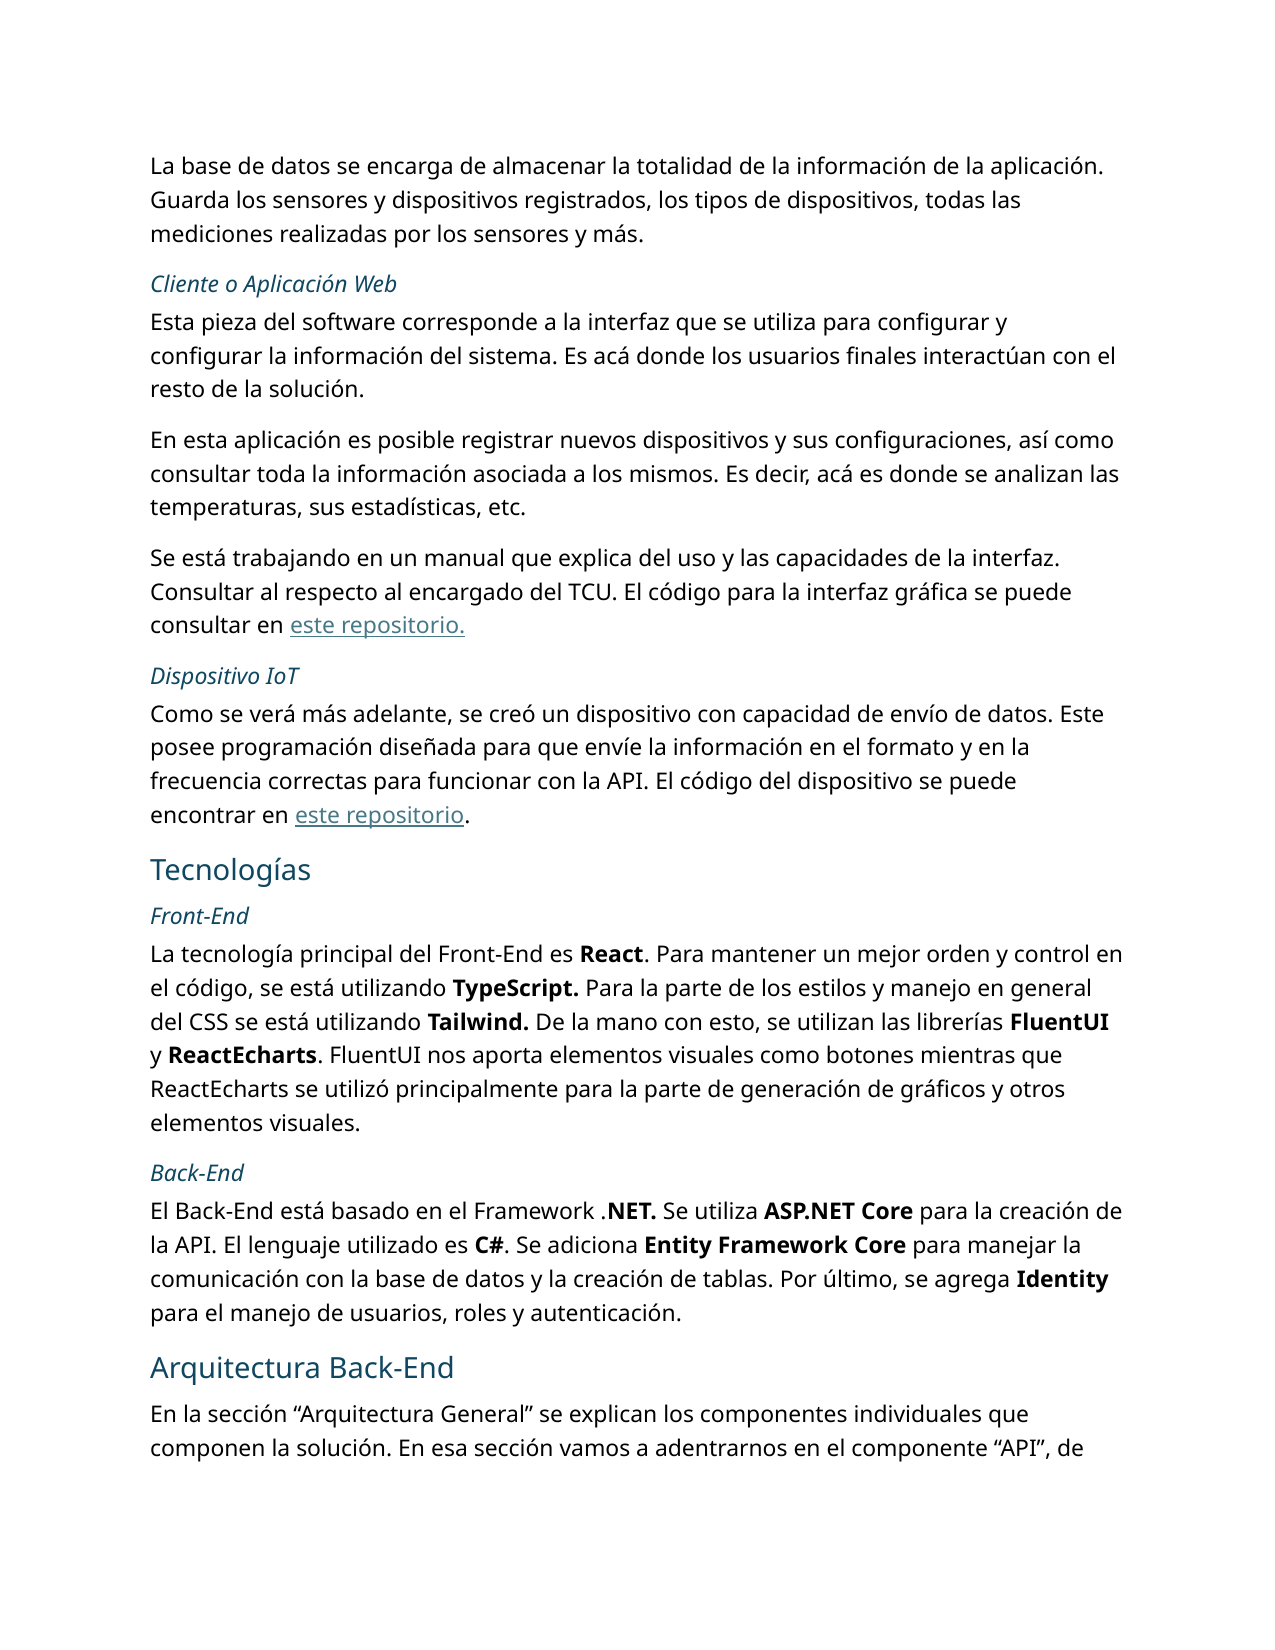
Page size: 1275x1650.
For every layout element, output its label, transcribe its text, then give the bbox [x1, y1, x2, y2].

subtitle Tecnologías [150, 849, 1125, 889]
subtitle Back-End [150, 1157, 1125, 1189]
text La tecnología principal del Front-End es React. Para mantener un mejor orden y control en el código, se está utilizando TypeScript. Para la parte de los estilos y manejo en general del CSS se está utilizando Tailwind. De la mano con esto, se utilizan las librerías FluentUI y ReactEcharts. FluentUI nos aporta elementos visuales como botones mientras que ReactEcharts se utilizó principalmente para la parte de generación de gráficos y otros elementos visuales. [150, 938, 1125, 1138]
text Como se verá más adelante, se creó un dispositivo con capacidad de envío de datos. Este posee programación diseñada para que envíe la información en el formato y en la frecuencia correctas para funcionar con la API. El código del dispositivo se puede encontrar en este repositorio. [150, 697, 1125, 830]
subtitle Cliente o Aplicación Web [150, 268, 1125, 299]
text Se está trabajando en un manual que explica del uso y las capacidades de la interfaz. Consultar al respecto al encargado del TCU. El código para la interfaz gráfica se puede consultar en este repositorio. [150, 542, 1125, 640]
subtitle Dispositivo IoT [150, 659, 1125, 691]
text Esta pieza del software corresponde a la interfaz que se utiliza para configurar y configurar la información del sistema. Es acá donde los usuarios finales interactúan con el resto de la solución. [150, 306, 1125, 404]
text El Back-End está basado en el Framework .NET. Se utiliza ASP.NET Core para la creación de la API. El lenguaje utilizado es C#. Se adiciona Entity Framework Core para manejar la comunicación con la base de datos y la creación de tablas. Por último, se agrega Identity para el manejo de usuarios, roles y autenticación. [150, 1195, 1125, 1328]
subtitle Front-End [150, 900, 1125, 932]
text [150, 1398, 1125, 1463]
subtitle Arquitectura Back-End [150, 1347, 1125, 1387]
text En esta aplicación es posible registrar nuevos dispositivos y sus configuraciones, así como consultar toda la información asociada a los mismos. Es decir, acá es donde se analizan las temperaturas, sus estadísticas, etc. [150, 424, 1125, 522]
text La base de datos se encarga de almacenar la totalidad de la información de la aplicación. Guarda los sensores y dispositivos registrados, los tipos de dispositivos, todas las mediciones realizadas por los sensores y más. [150, 150, 1125, 249]
